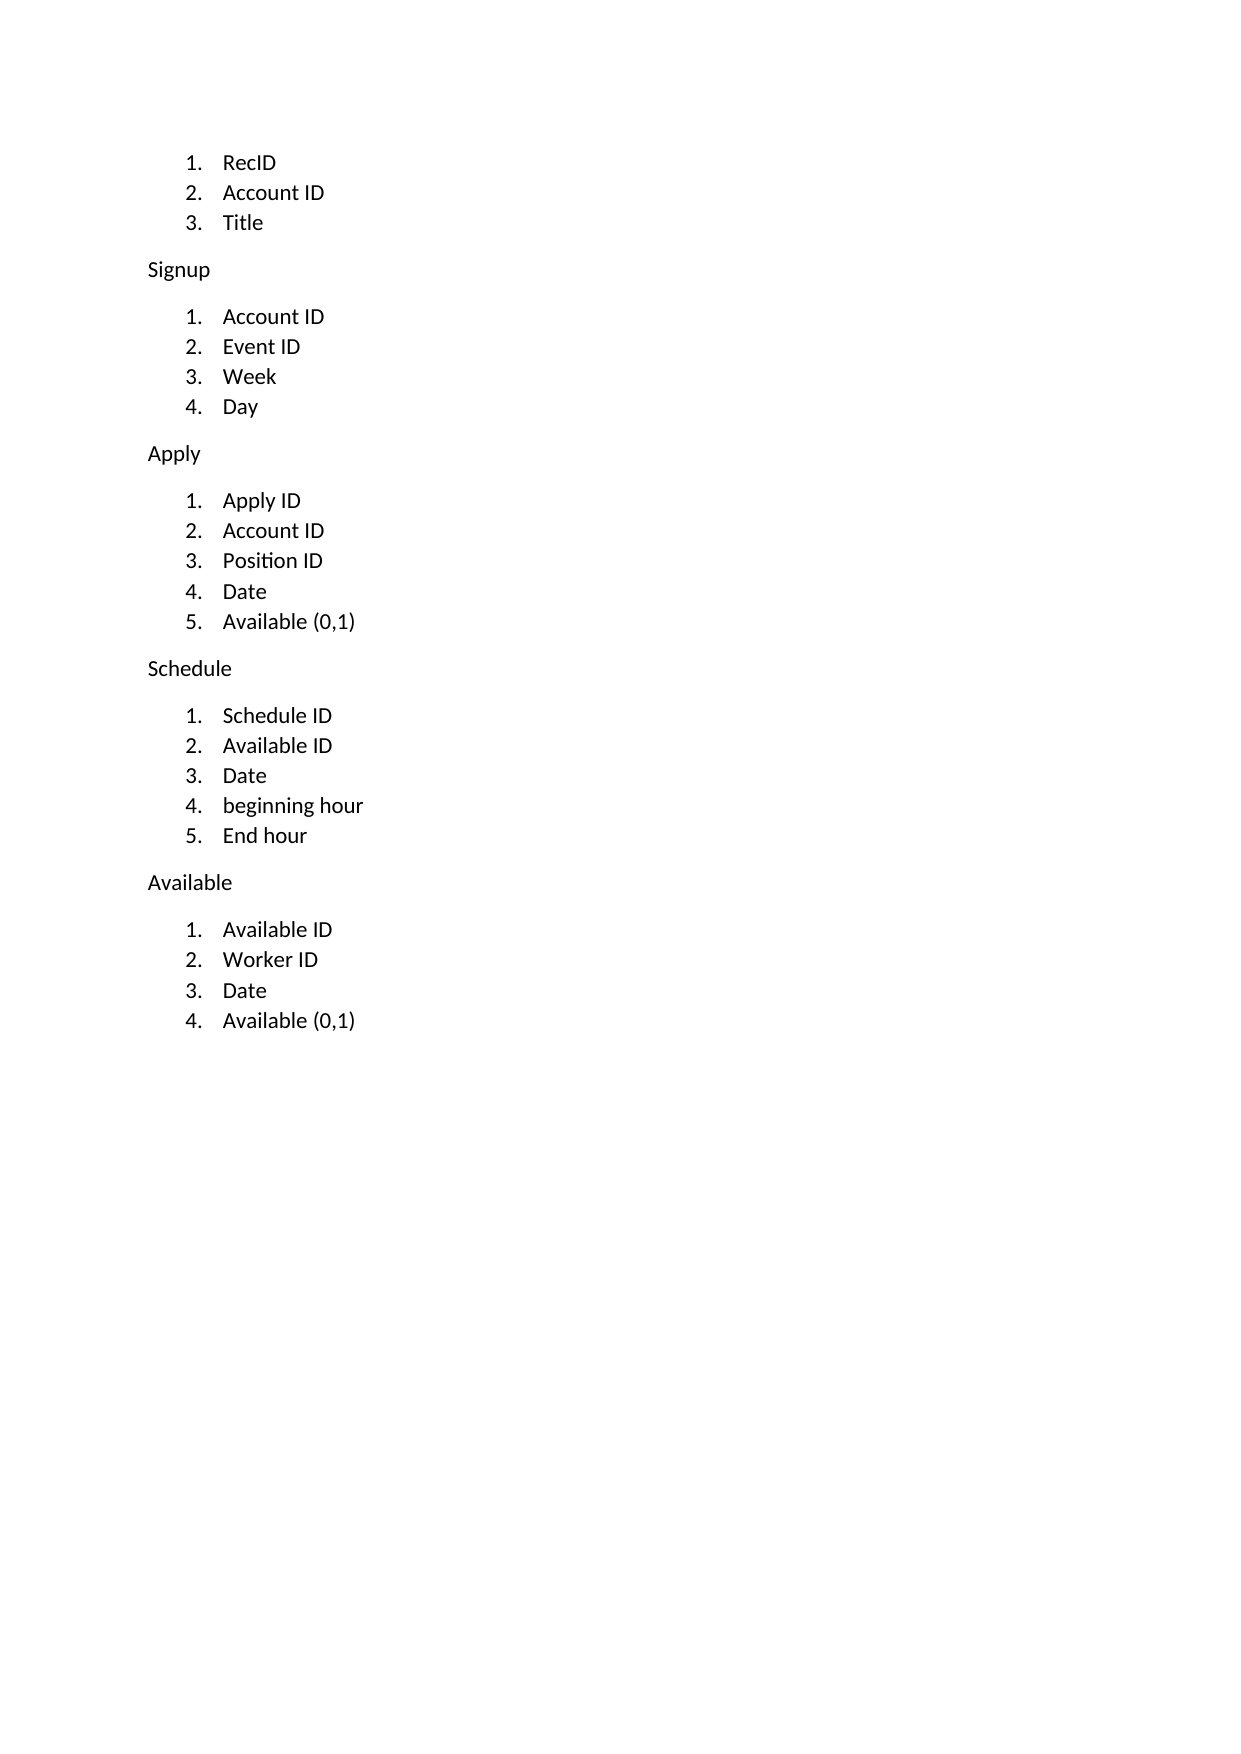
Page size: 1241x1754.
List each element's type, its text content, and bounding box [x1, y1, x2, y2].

list beginning hour [185, 791, 1093, 819]
list Week [185, 362, 1093, 390]
list Event ID [185, 332, 1093, 360]
list Apply ID [185, 486, 1093, 514]
text Apply [148, 439, 1093, 467]
text Available [148, 868, 1093, 896]
list Account ID [185, 516, 1093, 544]
list Available ID [185, 731, 1093, 759]
list Position ID [185, 547, 1093, 574]
list Date [185, 577, 1093, 605]
list RecID [185, 148, 1093, 176]
list Schedule ID [185, 701, 1093, 729]
list Available (0,1) [185, 1006, 1093, 1034]
list Date [185, 976, 1093, 1004]
list Available (0,1) [185, 607, 1093, 635]
text Schedule [148, 654, 1093, 682]
list Date [185, 761, 1093, 789]
list Title [185, 208, 1093, 236]
list Available ID [185, 915, 1093, 943]
list End hour [185, 822, 1093, 849]
text Signup [148, 255, 1093, 283]
list Day [185, 392, 1093, 420]
list Account ID [185, 302, 1093, 330]
list Worker ID [185, 946, 1093, 973]
list Account ID [185, 178, 1093, 206]
